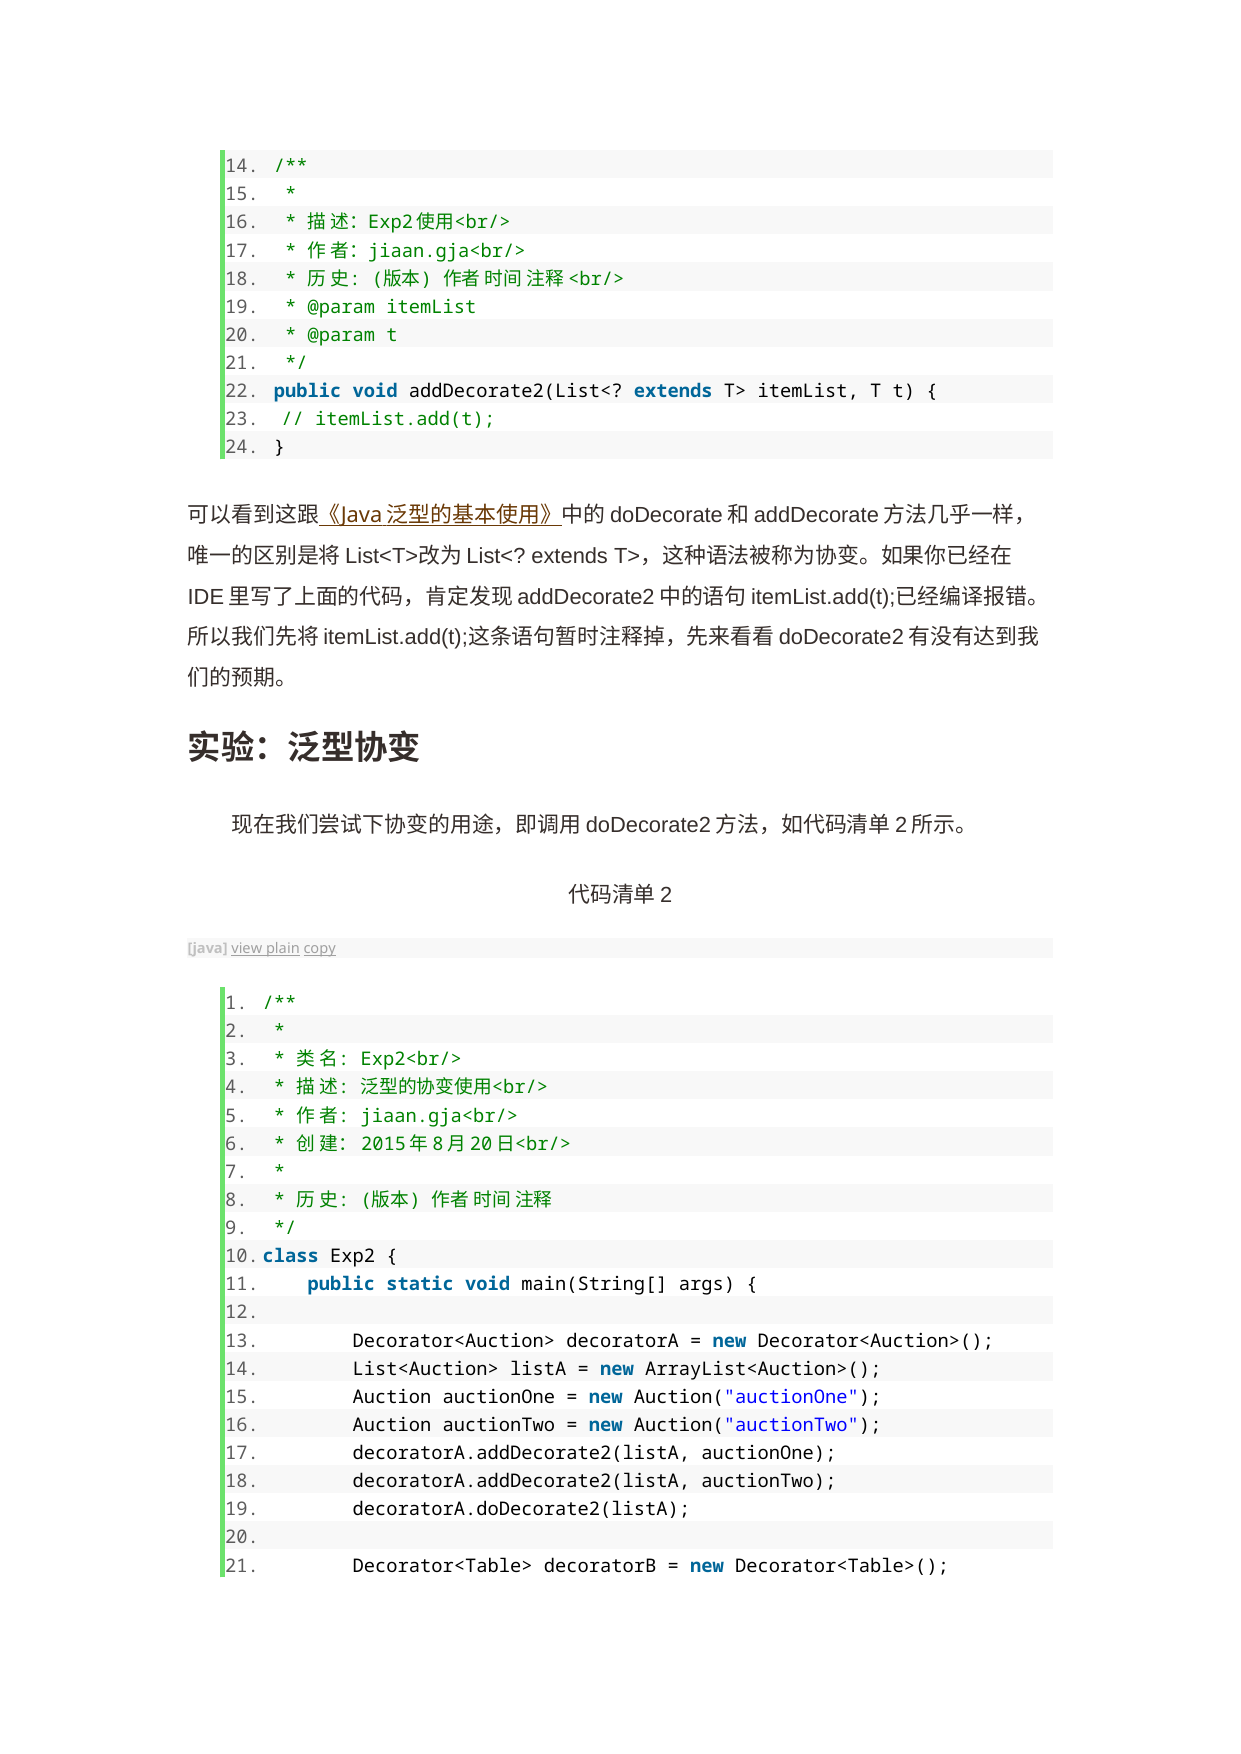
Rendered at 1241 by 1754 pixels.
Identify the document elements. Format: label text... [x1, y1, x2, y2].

list * [225, 1015, 1053, 1043]
list */ [225, 347, 1053, 375]
list /** [225, 150, 1053, 178]
list * 描 述: 泛型的协变使用<br/> [225, 1071, 1053, 1099]
list * 作 者：jiaan.gja<br/> [225, 234, 1053, 262]
list Auction auctionOne = new Auction("auctionOne"); [225, 1381, 1053, 1409]
text 现在我们尝试下协变的用途，即调用doDecorate2方法，如代码清单2所示。 [187, 798, 1053, 839]
list public static void main(String[] args) { [225, 1268, 1053, 1296]
text 代码清单2 [187, 868, 1053, 909]
list * 类 名: Exp2<br/> [225, 1043, 1053, 1071]
list * 描 述：Exp2使用<br/> [225, 206, 1053, 234]
list * 创 建： 2015年8月20日<br/> [225, 1127, 1053, 1156]
list */ [225, 1212, 1053, 1240]
list decoratorA.doDecorate2(listA); [225, 1493, 1053, 1521]
list * @param t [225, 319, 1053, 347]
list * 历 史: (版本) 作者 时间 注释 <br/> [225, 262, 1053, 291]
list Decorator<Auction> decoratorA = new Decorator<Auction>(); [225, 1324, 1053, 1352]
list decoratorA.addDecorate2(listA, auctionOne); [225, 1437, 1053, 1465]
text [java] view plain copy [187, 938, 1053, 958]
list * [225, 1156, 1053, 1184]
list /** [225, 987, 1053, 1015]
list List<Auction> listA = new ArrayList<Auction>(); [225, 1352, 1053, 1381]
list public void addDecorate2(List<? extends T> itemList, T t) { [225, 375, 1053, 403]
list Auction auctionTwo = new Auction("auctionTwo"); [225, 1409, 1053, 1437]
list // itemList.add(t); [225, 403, 1053, 431]
list } [225, 431, 1053, 459]
list class Exp2 { [225, 1240, 1053, 1268]
list * @param itemList [225, 291, 1053, 319]
list decoratorA.addDecorate2(listA, auctionTwo); [225, 1465, 1053, 1493]
list * 作 者: jiaan.gja<br/> [225, 1099, 1053, 1127]
subtitle 实验：泛型协变 [187, 721, 1053, 769]
text 可以看到这跟《Java泛型的基本使用》中的doDecorate和addDecorate方法几乎一样，唯一的区别是将List<T>改为List<? extends T>，这种语法被称为协变。如果你已经在IDE里写了上面的代码，肯定发现addDecorate2中的语句itemList.add(t);已经编译报错。所以我们先将itemList.add(t);这条语句暂时注释掉，先来看看doDecorate2有没有达到我们的预期。 [187, 488, 1053, 692]
list * [225, 178, 1053, 206]
list Decorator<Table> decoratorB = new Decorator<Table>(); [225, 1549, 1053, 1577]
list * 历 史: (版本) 作者 时间 注释 [225, 1184, 1053, 1212]
